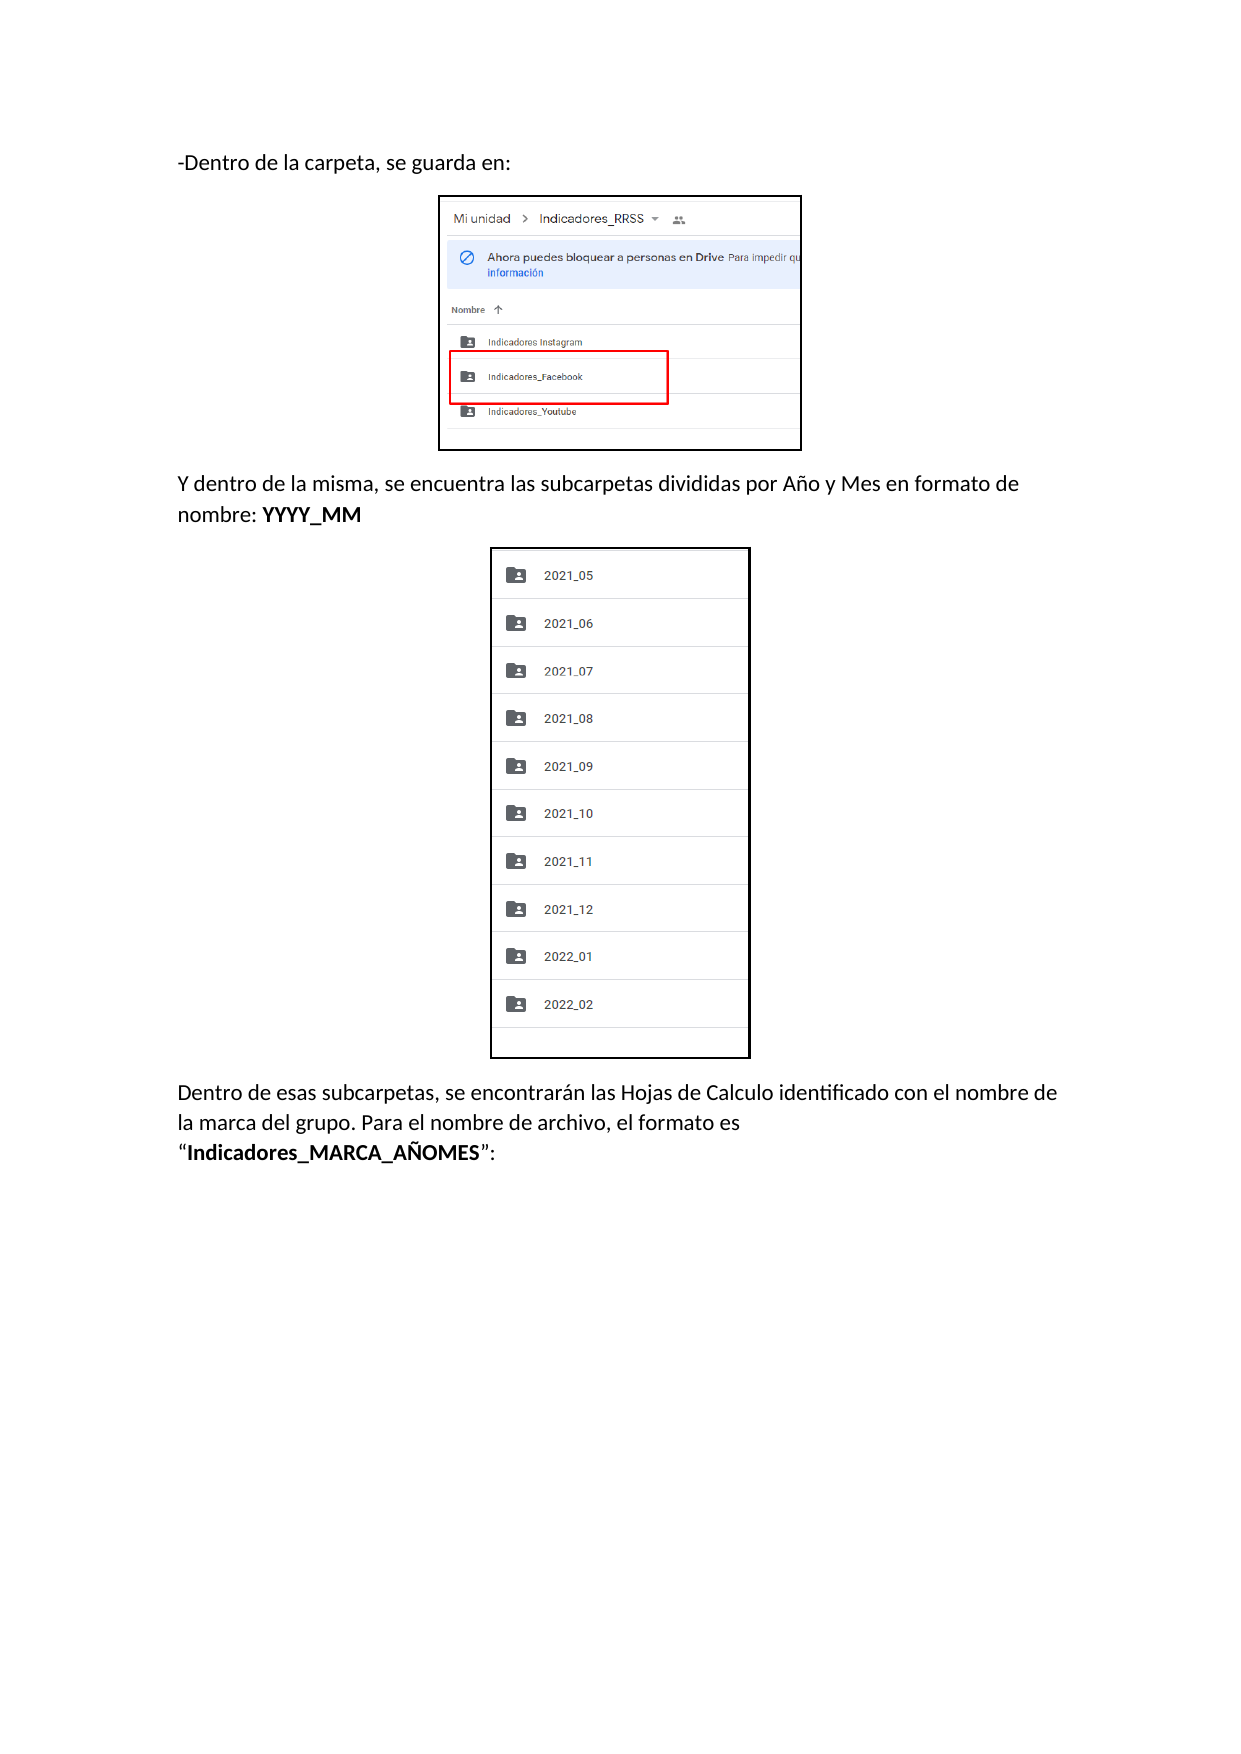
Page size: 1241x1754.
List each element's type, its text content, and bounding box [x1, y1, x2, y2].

text Dentro de esas subcarpetas, se encontrarán las Hojas de Calculo identificado con el nombre de la marca del grupo. Para el nombre de archivo, el formato es “Indicadores_MARCA_AÑOMES”: [177, 1078, 1063, 1166]
text Y dentro de la misma, se encuentra las subcarpetas divididas por Año y Mes en formato de nombre: YYYY_MM [177, 469, 1063, 528]
text -Dentro de la carpeta, se guarda en: [177, 148, 1063, 176]
picture [492, 549, 748, 1057]
picture [440, 197, 800, 449]
